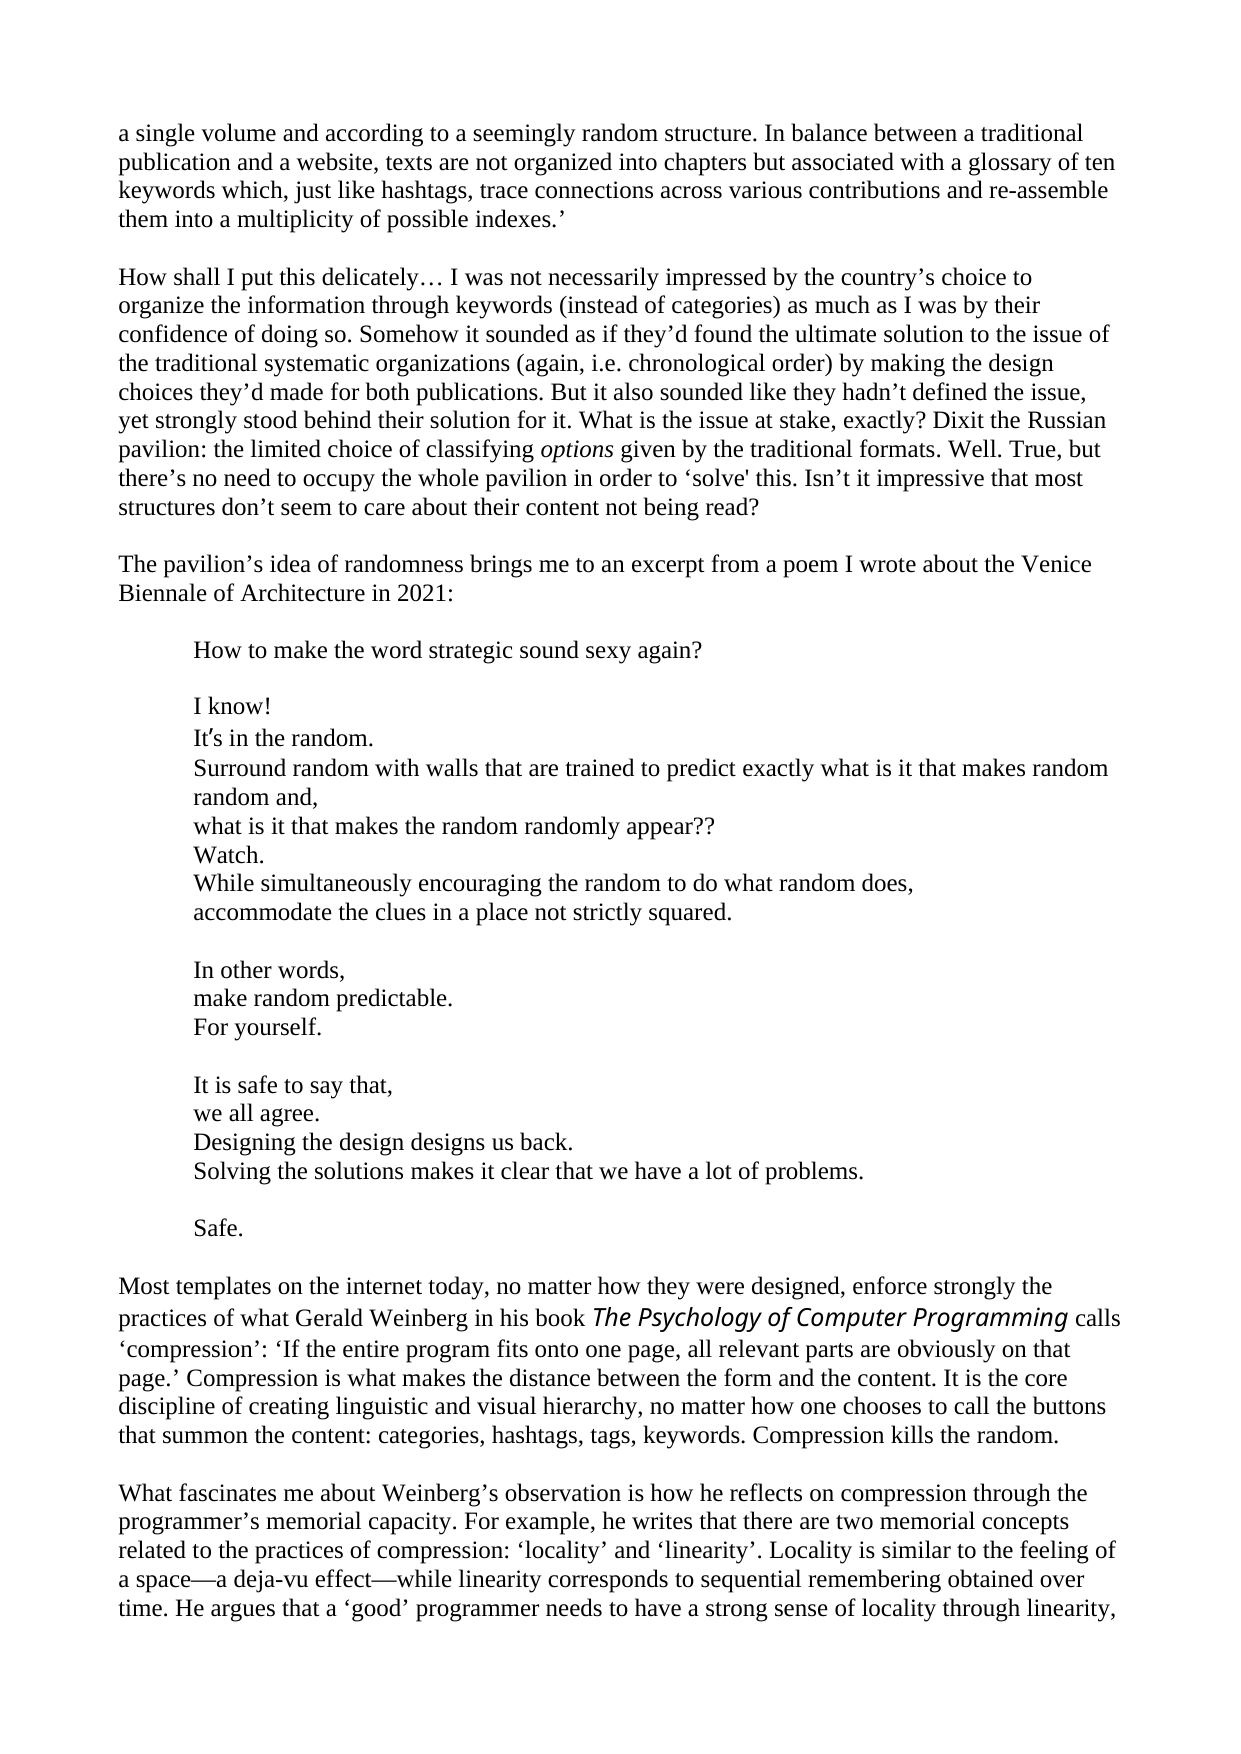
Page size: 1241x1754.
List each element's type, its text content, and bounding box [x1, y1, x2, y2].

text How shall I put this delicately… I was not necessarily impressed by the country’s choice to organize the information through keywords (instead of categories) as much as I was by their confidence of doing so. Somehow it sounded as if they’d found the ultimate solution to the issue of the traditional systematic organizations (again, i.e. chronological order) by making the design choices they’d made for both publications. But it also sounded like they hadn’t defined the issue, yet strongly stood behind their solution for it. What is the issue at stake, exactly? Dixit the Russian pavilion: the limited choice of classifying options given by the traditional formats. Well. True, but there’s no need to occupy the whole pavilion in order to ‘solve' this. Isn’t it impressive that most structures don’t seem to care about their content not being read? [118, 262, 1122, 521]
text It’s in the random. [193, 719, 1122, 753]
text accommodate the clues in a place not strictly squared. [193, 897, 1122, 926]
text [118, 118, 1122, 233]
text The pavilion’s idea of randomness brings me to an excerpt from a poem I wrote about the Venice Biennale of Architecture in 2021: [118, 549, 1122, 607]
text I know! [193, 691, 1122, 719]
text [118, 1478, 1122, 1621]
text For yourself. [193, 1012, 1122, 1041]
text we all agree. [193, 1098, 1122, 1127]
text Surround random with walls that are trained to predict exactly what is it that makes random random and, [193, 753, 1122, 811]
text what is it that makes the random randomly appear?? [193, 811, 1122, 840]
text Most templates on the internet today, no matter how they were designed, enforce strongly the practices of what Gerald Weinberg in his book The Psychology of Computer Programming calls ‘compression’: ‘If the entire program fits onto one page, all relevant parts are obviously on that page.’ Compression is what makes the distance between the form and the content. It is the core discipline of creating linguistic and visual hierarchy, no matter how one chooses to call the buttons that summon the content: categories, hashtags, tags, keywords. Compression kills the random. [118, 1271, 1122, 1449]
text While simultaneously encouraging the random to do what random does, [193, 868, 1122, 897]
text How to make the word strategic sound sexy again? [193, 636, 1122, 664]
text Designing the design designs us back. [193, 1127, 1122, 1156]
text It is safe to say that, [193, 1070, 1122, 1098]
text Watch. [193, 840, 1122, 868]
text Safe. [193, 1213, 1122, 1242]
text In other words, [193, 955, 1122, 983]
text make random predictable. [193, 983, 1122, 1012]
text Solving the solutions makes it clear that we have a lot of problems. [193, 1156, 1122, 1185]
